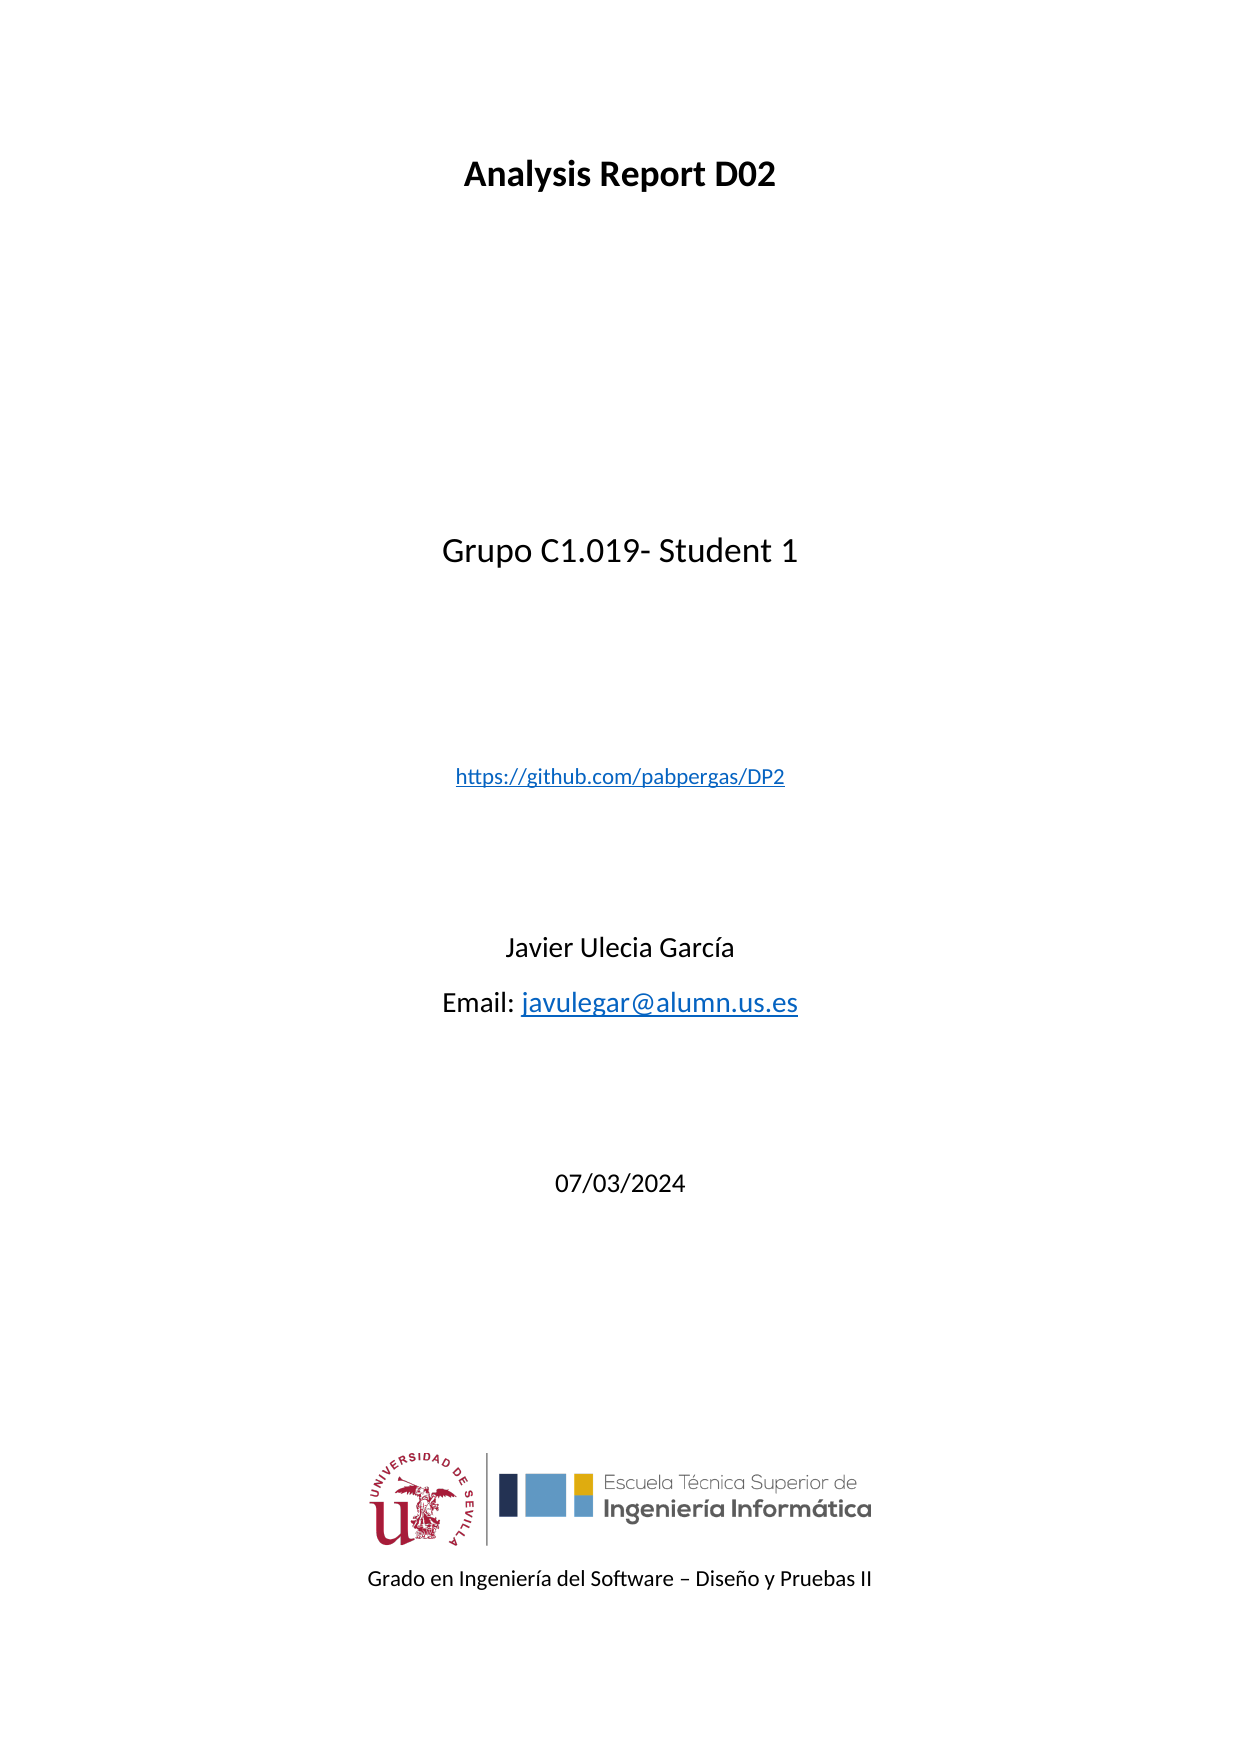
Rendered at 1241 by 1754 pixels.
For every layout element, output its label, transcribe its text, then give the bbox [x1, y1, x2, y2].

text Grado en Ingeniería del Software – Diseño y Pruebas II [148, 1564, 1092, 1592]
text 07/03/2024 [150, 1166, 1090, 1199]
text Grupo C1.019- Student 1 [148, 528, 1092, 571]
text Javier Ulecia García [150, 929, 1090, 965]
text https://github.com/pabpergas/DP2 [148, 762, 1092, 790]
text Analysis Report D02 [148, 150, 1092, 196]
text Email: javulegar@alumn.us.es [150, 984, 1090, 1020]
